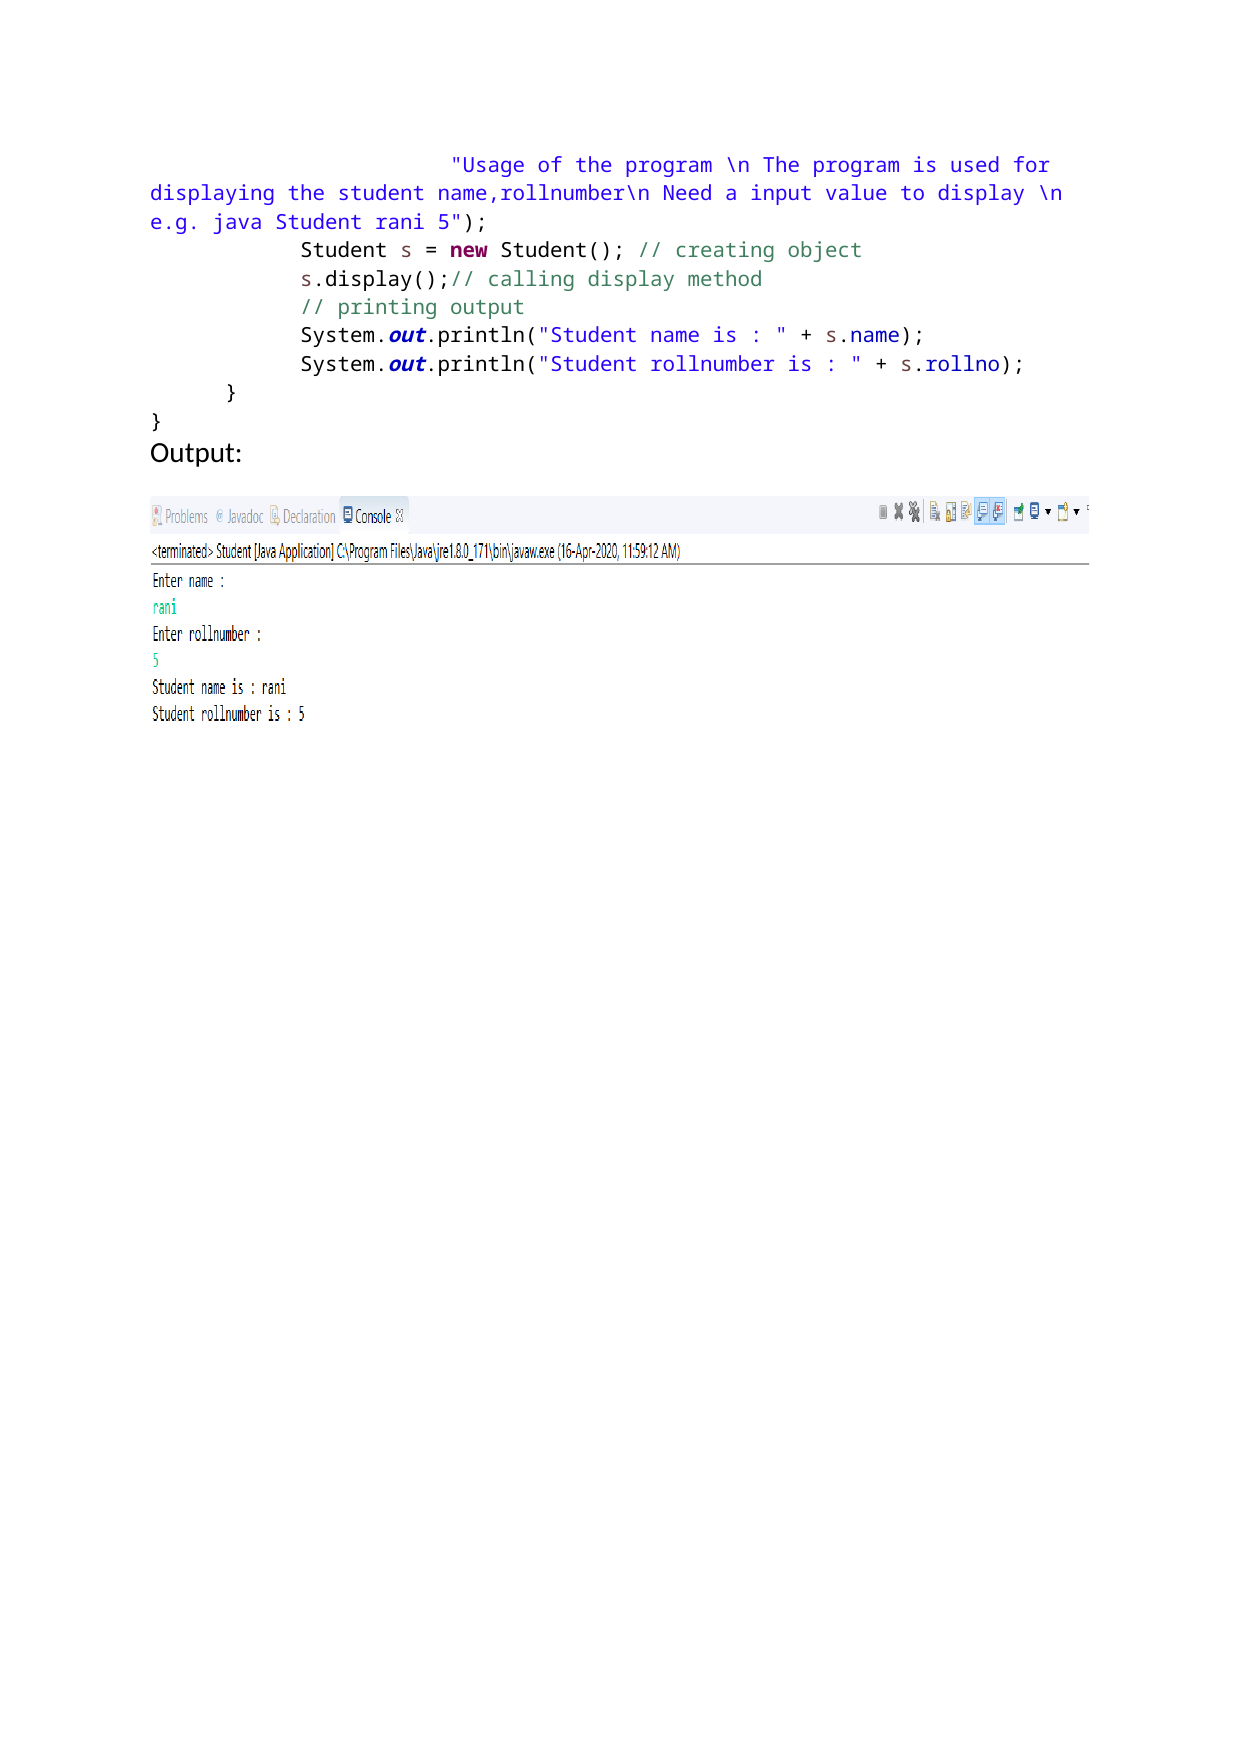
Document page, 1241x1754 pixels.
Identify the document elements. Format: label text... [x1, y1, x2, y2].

text "Usage of the program \n The program is used for displaying the student name,rollnumber\n Need a input value to display \n e.g. java Student rani 5"); [150, 150, 1090, 235]
text System.out.println("Student name is : " + s.name); [150, 321, 1090, 349]
text } [150, 406, 1090, 434]
text // printing output [150, 292, 1090, 321]
picture [150, 496, 1090, 777]
text System.out.println("Student rollnumber is : " + s.rollno); [150, 349, 1090, 377]
text Student s = new Student(); // creating object [150, 235, 1090, 264]
text s.display();// calling display method [150, 264, 1090, 292]
text Output: [150, 434, 1090, 470]
text } [150, 377, 1090, 406]
